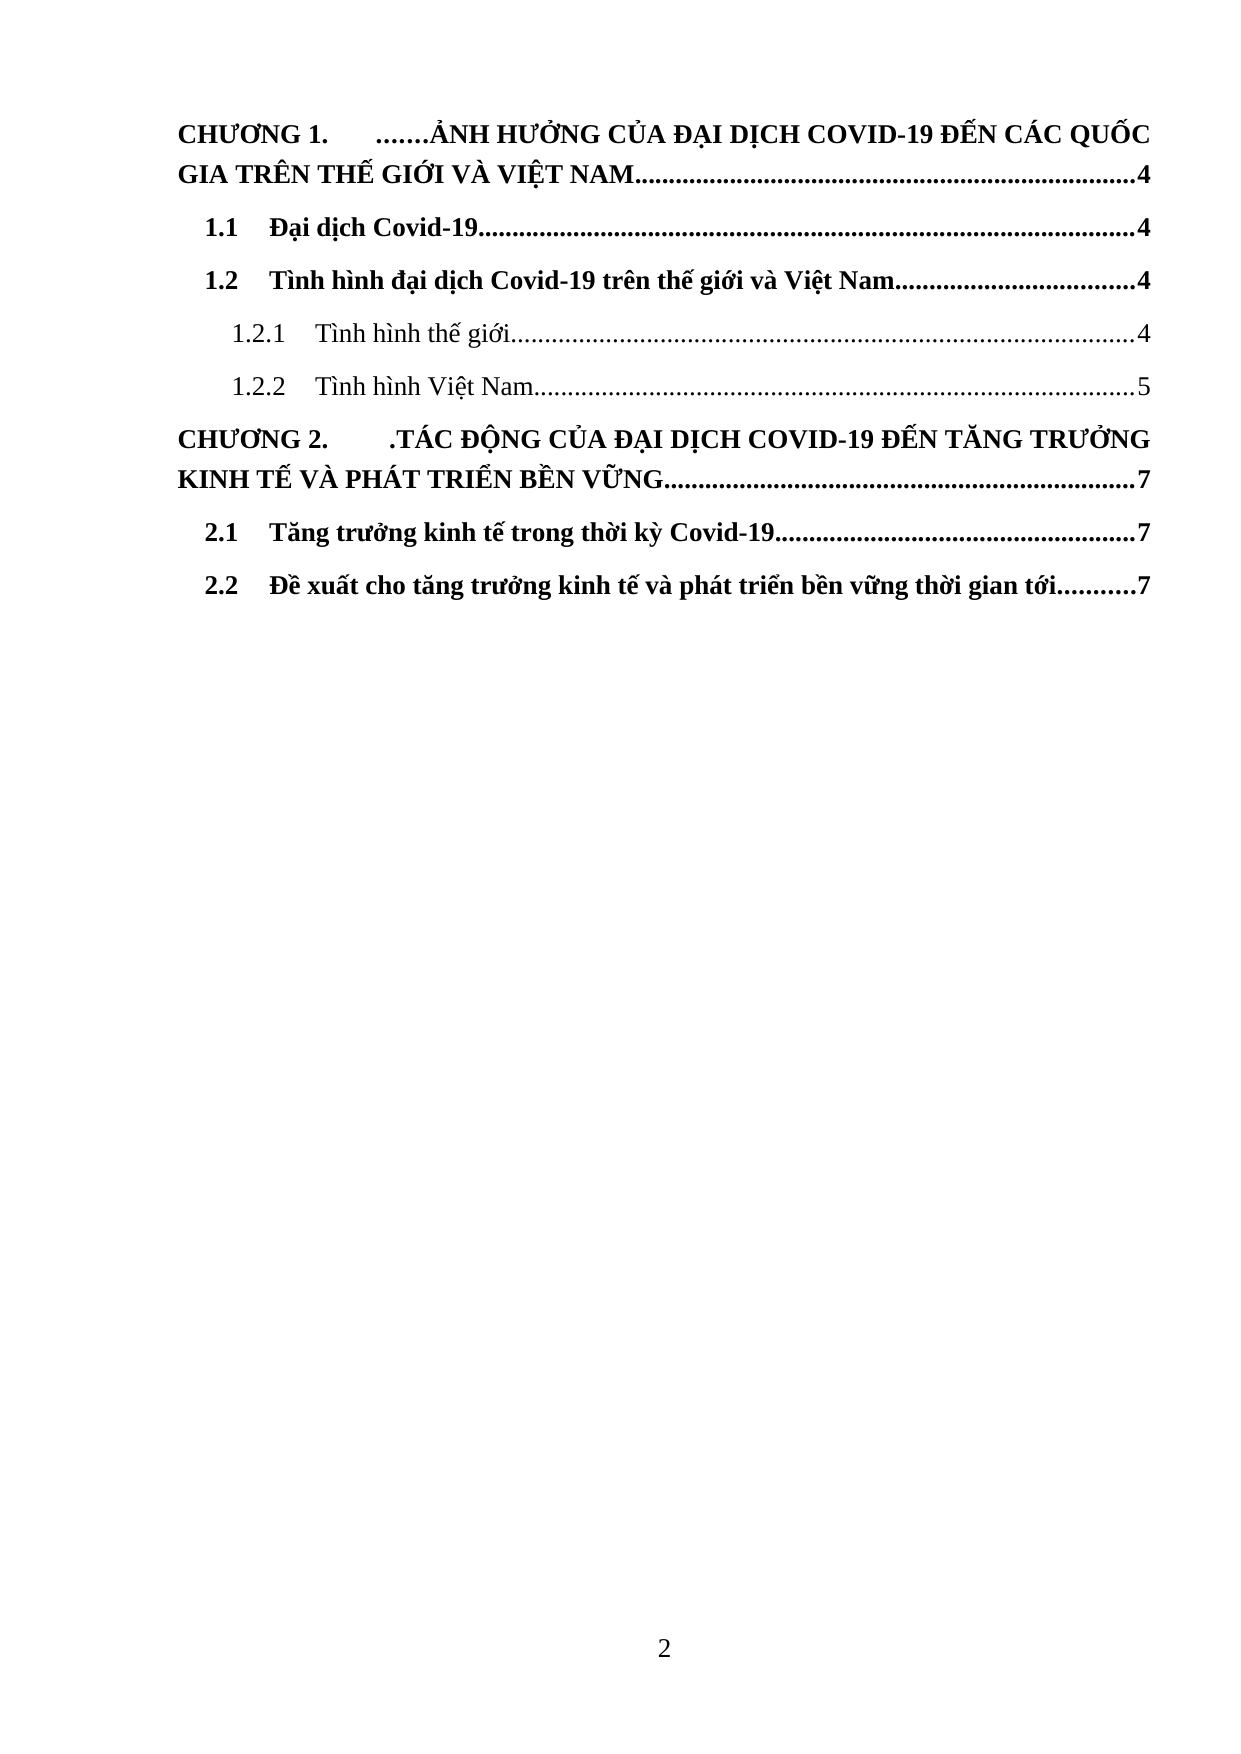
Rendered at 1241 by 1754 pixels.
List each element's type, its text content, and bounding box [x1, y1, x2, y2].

text CHƯƠNG 2. TÁC ĐỘNG CỦA ĐẠI DỊCH COVID-19 ĐẾN TĂNG TRƯỞNG KINH TẾ VÀ PHÁT TRIỂN BỀN VỮNG 7 [177, 423, 1152, 495]
text 2.2 Đề xuất cho tăng trưởng kinh tế và phát triển bền vững thời gian tới 7 [204, 569, 1152, 601]
text 1.2.1 Tình hình thế giới 4 [231, 317, 1152, 348]
text 1.1 Đại dịch Covid-19 4 [204, 211, 1152, 243]
text CHƯƠNG 1. ẢNH HƯỞNG CỦA ĐẠI DỊCH COVID-19 ĐẾN CÁC QUỐC GIA TRÊN THẾ GIỚI VÀ VIỆT NAM 4 [177, 118, 1152, 190]
text 1.2.2 Tình hình Việt Nam 5 [231, 370, 1152, 401]
text 2.1 Tăng trưởng kinh tế trong thời kỳ Covid-19 7 [204, 516, 1152, 548]
text 1.2 Tình hình đại dịch Covid-19 trên thế giới và Việt Nam 4 [204, 264, 1152, 296]
